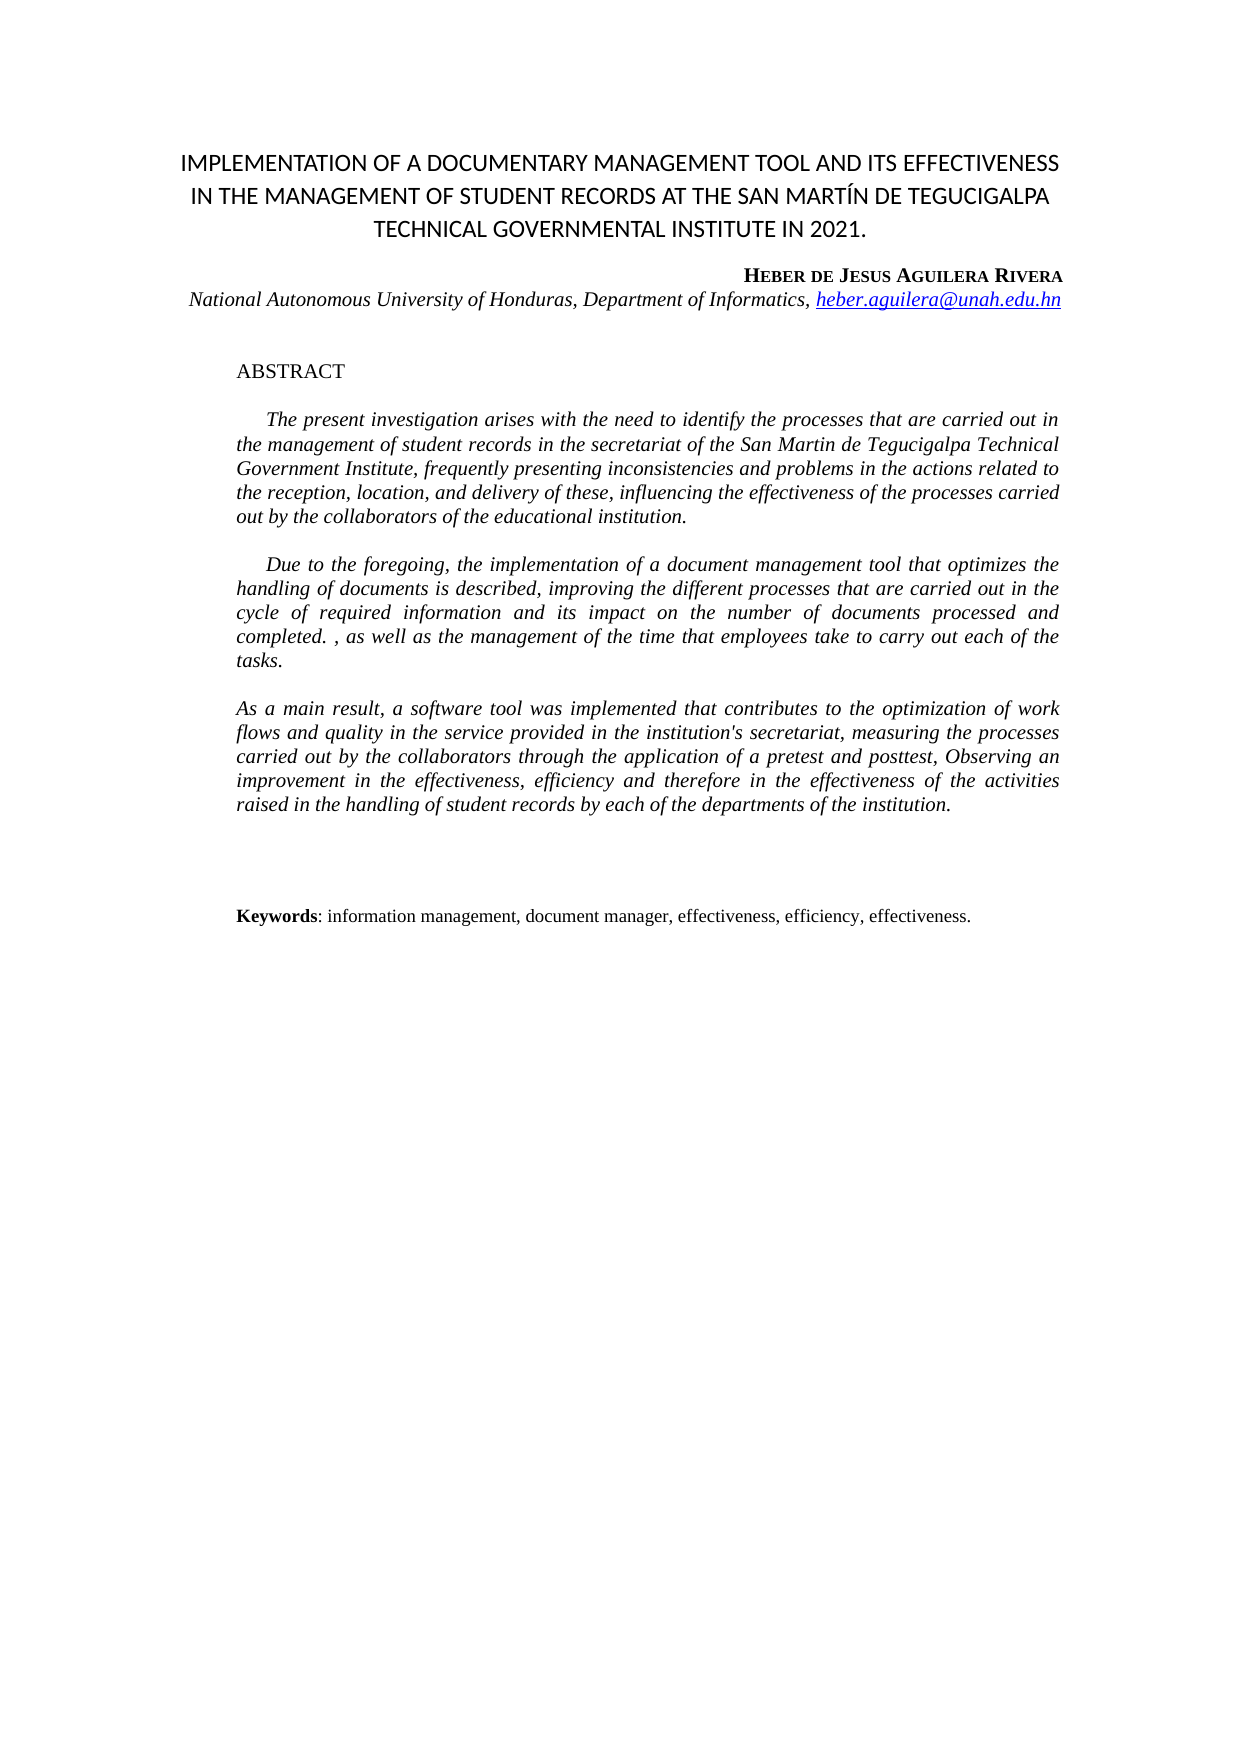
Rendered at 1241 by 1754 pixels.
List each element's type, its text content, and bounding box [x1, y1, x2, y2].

text ABSTRACT [236, 359, 1063, 383]
text Keywords: information management, document manager, effectiveness, efficiency, effectiveness. [236, 905, 1063, 926]
text Palabras clave: information management, document manager, effectiveness, efficiency, effectiveness.IMPLEMENTATION OF A DOCUMENTARY MANAGEMENT TOOL AND ITS EFFECTIVENESS IN THE MANAGEMENT OF STUDENT RECORDS AT THE SAN MARTÍN DE TEGUCIGALPA TECHNICAL GOVERNMENTAL INSTITUTE IN 2021. [177, 148, 1063, 244]
text As a main result, a software tool was implemented that contributes to the optimization of work flows and quality in the service provided in the institution's secretariat, measuring the processes carried out by the collaborators through the application of a pretest and posttest, Observing an improvement in the effectiveness, efficiency and therefore in the effectiveness of the activities raised in the handling of student records by each of the departments of the institution. [236, 696, 1063, 816]
text The present investigation arises with the need to identify the processes that are carried out in the management of student records in the secretariat of the San Martin de Tegucigalpa Technical Government Institute, frequently presenting inconsistencies and problems in the actions related to the reception, location, and delivery of these, influencing the effectiveness of the processes carried out by the collaborators of the educational institution. [236, 407, 1063, 528]
text National Autonomous University of Honduras, Department of Informatics, heber.aguilera@unah.edu.hn [177, 287, 1063, 311]
text Due to the foregoing, the implementation of a document management tool that optimizes the handling of documents is described, improving the different processes that are carried out in the cycle of required information and its impact on the number of documents processed and completed. , as well as the management of the time that employees take to carry out each of the tasks. [236, 552, 1063, 672]
text Heber de Jesus Aguilera Rivera [177, 263, 1063, 287]
